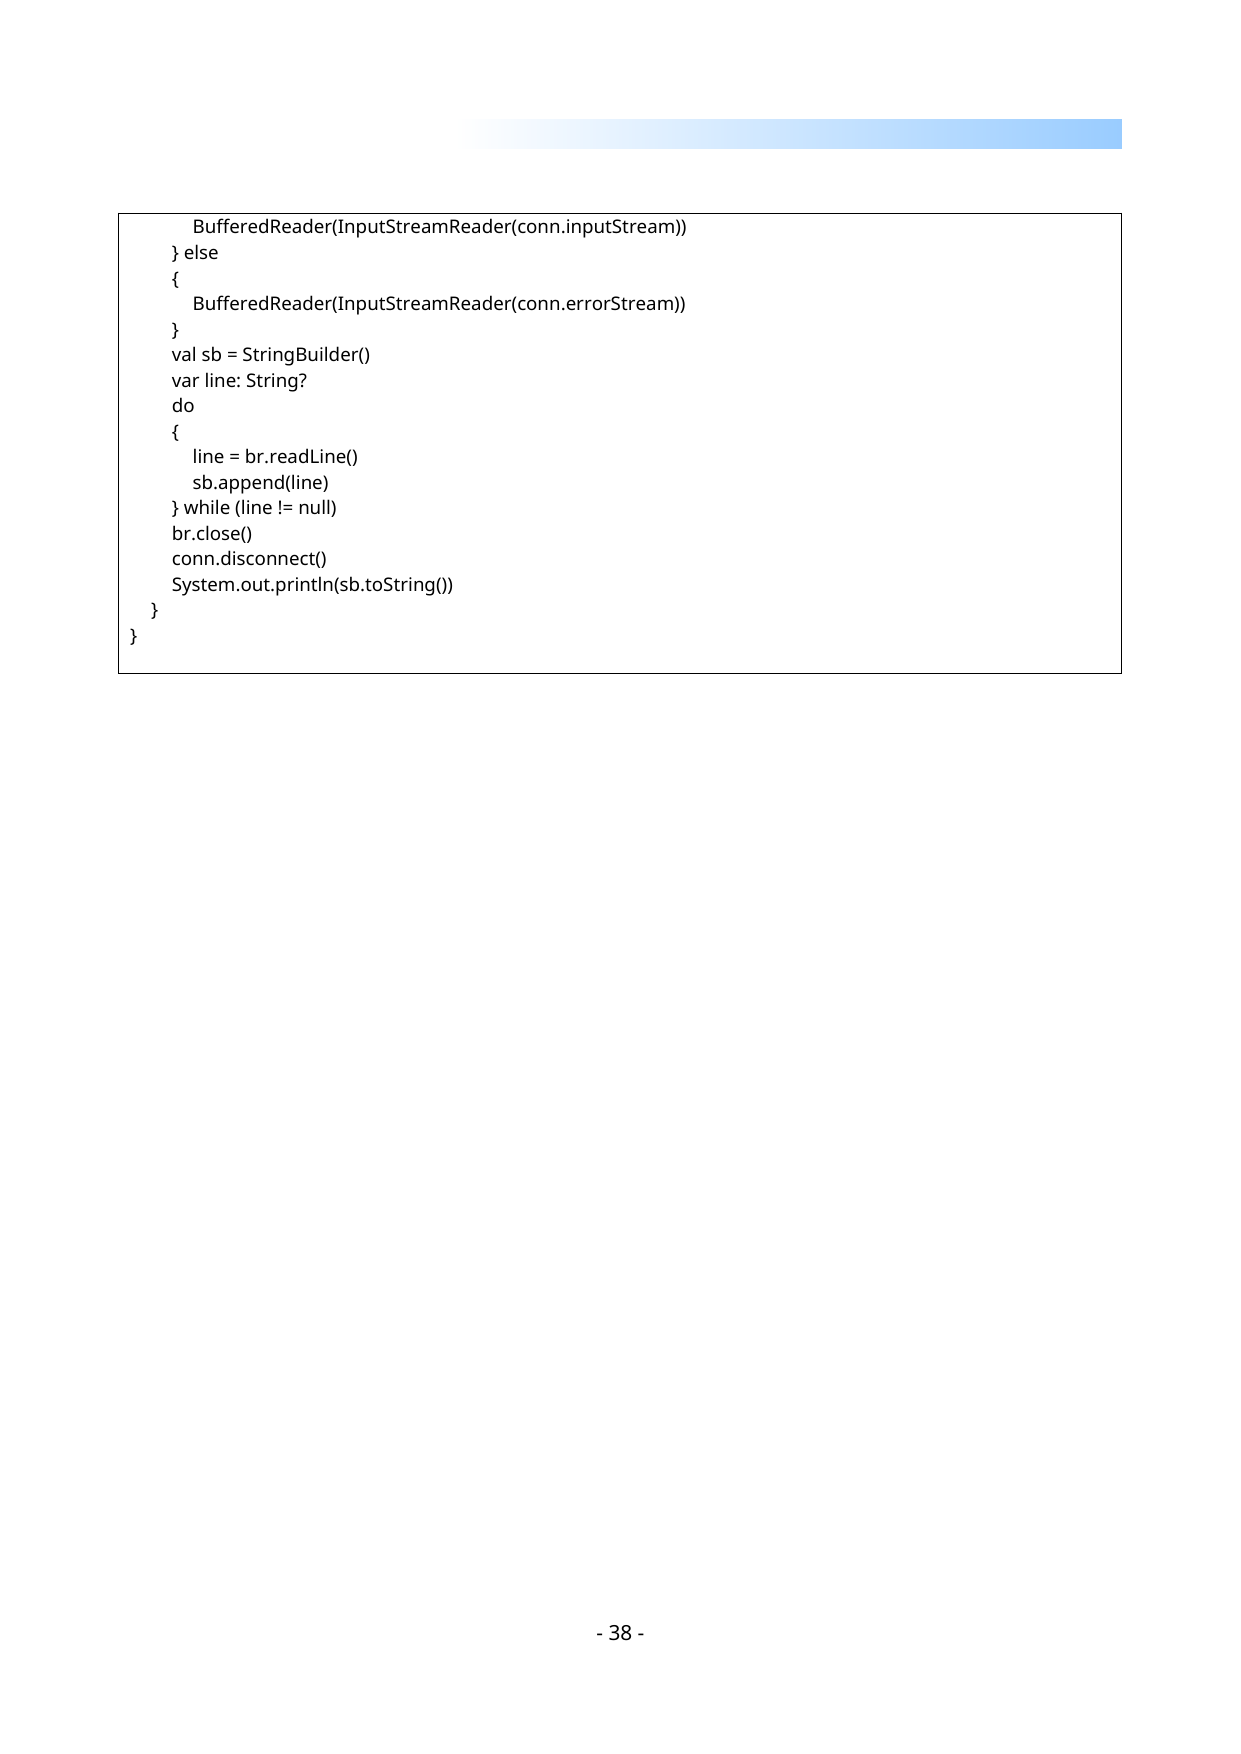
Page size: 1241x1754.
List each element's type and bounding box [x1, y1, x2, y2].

table_cell [119, 214, 1121, 673]
